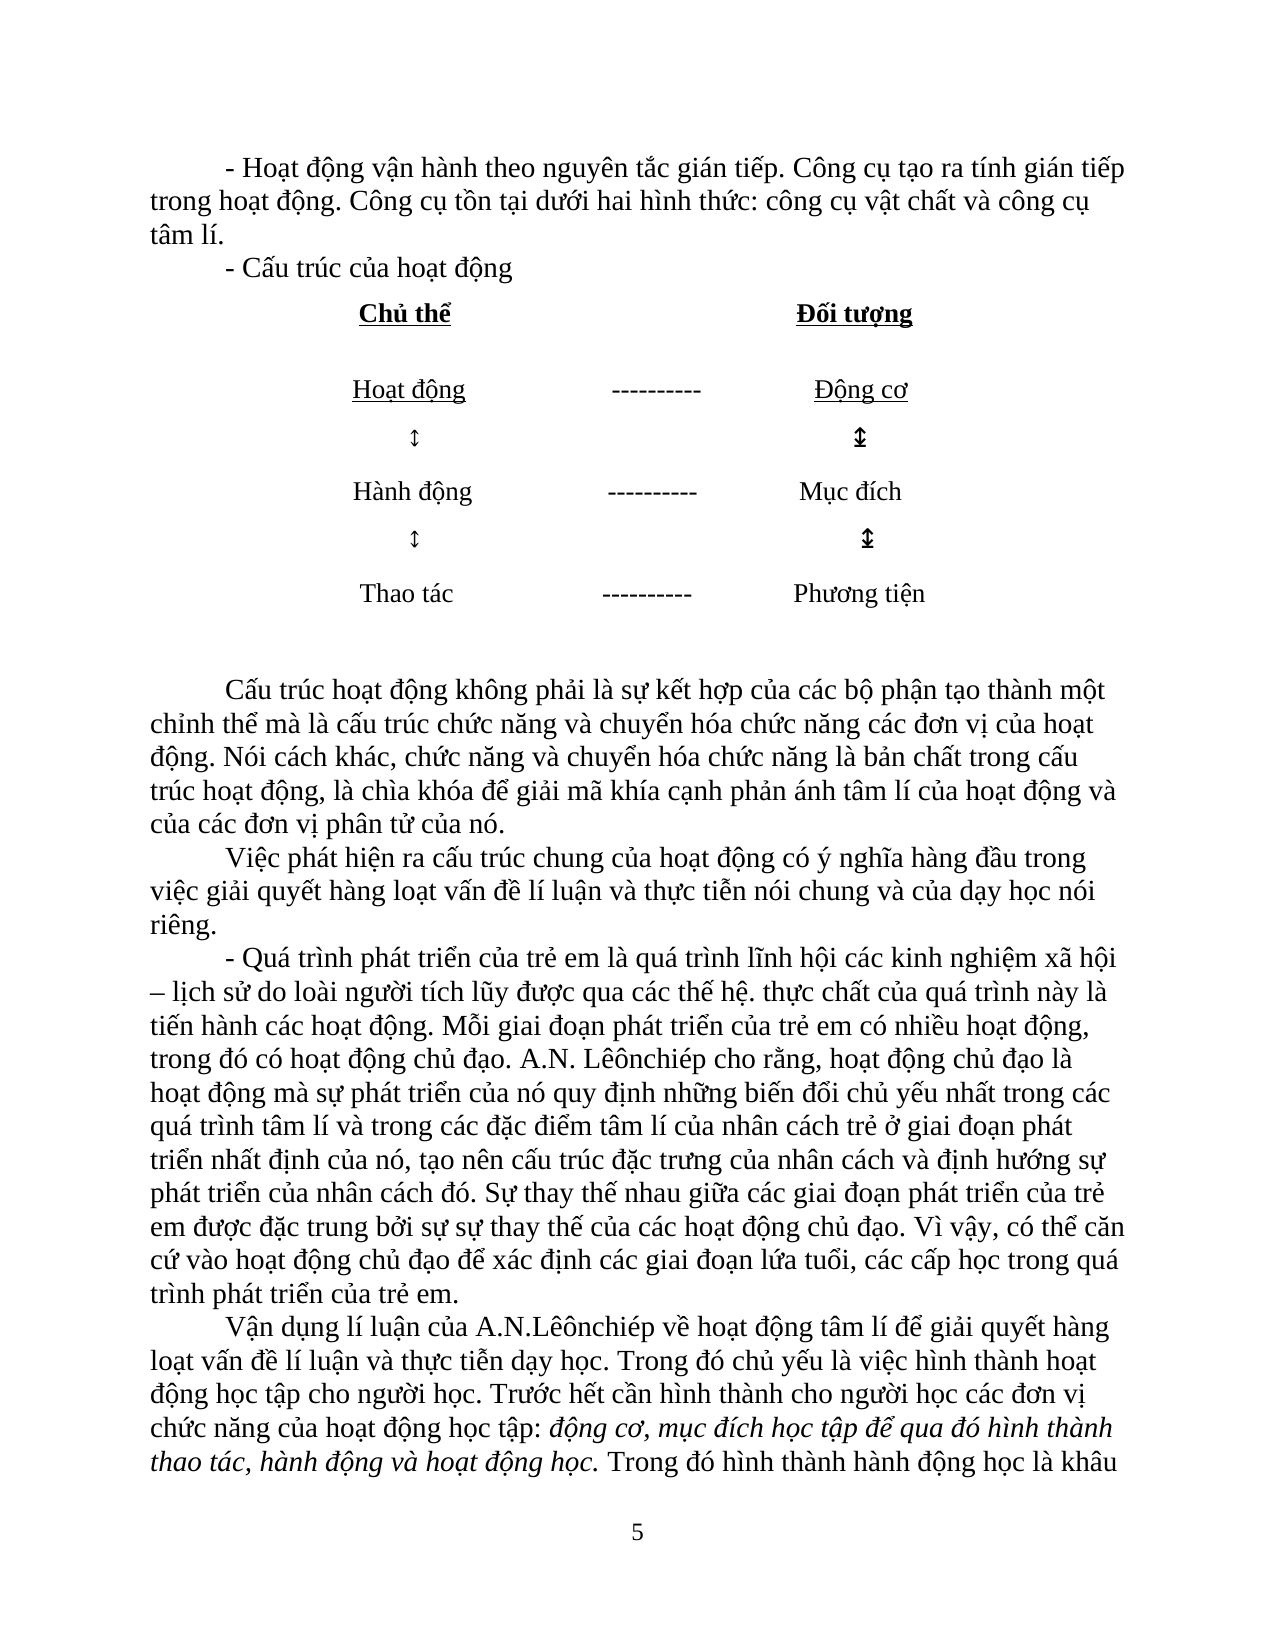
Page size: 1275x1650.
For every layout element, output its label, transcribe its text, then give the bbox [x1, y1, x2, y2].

text Hoạt động ---------- Động cơ [150, 374, 1125, 405]
text Thao tác ---------- Phương tiện [150, 577, 1125, 608]
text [150, 1309, 1125, 1477]
text Hành động ---------- Mục đích [150, 475, 1125, 506]
text Chủ thể Đối tượng [150, 297, 1125, 329]
text Cấu trúc hoạt động không phải là sự kết hợp của các bộ phận tạo thành một chỉnh thể mà là cấu trúc chức năng và chuyển hóa chức năng các đơn vị của hoạt động. Nói cách khác, chức năng và chuyển hóa chức năng là bản chất trong cấu trúc hoạt động, là chìa khóa để giải mã khía cạnh phản ánh tâm lí của hoạt động và của các đơn vị phân tử của nó. [150, 672, 1125, 840]
text - Hoạt động vận hành theo nguyên tắc gián tiếp. Công cụ tạo ra tính gián tiếp trong hoạt động. Công cụ tồn tại dưới hai hình thức: công cụ vật chất và công cụ tâm lí. [150, 150, 1125, 251]
text Việc phát hiện ra cấu trúc chung của hoạt động có ý nghĩa hàng đầu trong việc giải quyết hàng loạt vấn đề lí luận và thực tiễn nói chung và của dạy học nói riêng. [150, 840, 1125, 941]
text - Quá trình phát triển của trẻ em là quá trình lĩnh hội các kinh nghiệm xã hội – lịch sử do loài người tích lũy được qua các thế hệ. thực chất của quá trình này là tiến hành các hoạt động. Mỗi giai đoạn phát triển của trẻ em có nhiều hoạt động, trong đó có hoạt động chủ đạo. A.N. Lêônchiép cho rằng, hoạt động chủ đạo là hoạt động mà sự phát triển của nó quy định những biến đổi chủ yếu nhất trong các quá trình tâm lí và trong các đặc điểm tâm lí của nhân cách trẻ ở giai đoạn phát triển nhất định của nó, tạo nên cấu trúc đặc trưng của nhân cách và định hướng sự phát triển của nhân cách đó. Sự thay thế nhau giữa các giai đoạn phát triển của trẻ em được đặc trung bởi sự sự thay thế của các hoạt động chủ đạo. Vì vậy, có thể căn cứ vào hoạt động chủ đạo để xác định các giai đoạn lứa tuổi, các cấp học trong quá trình phát triển của trẻ em. [150, 941, 1125, 1309]
text - Cấu trúc của hoạt động [150, 251, 1125, 284]
